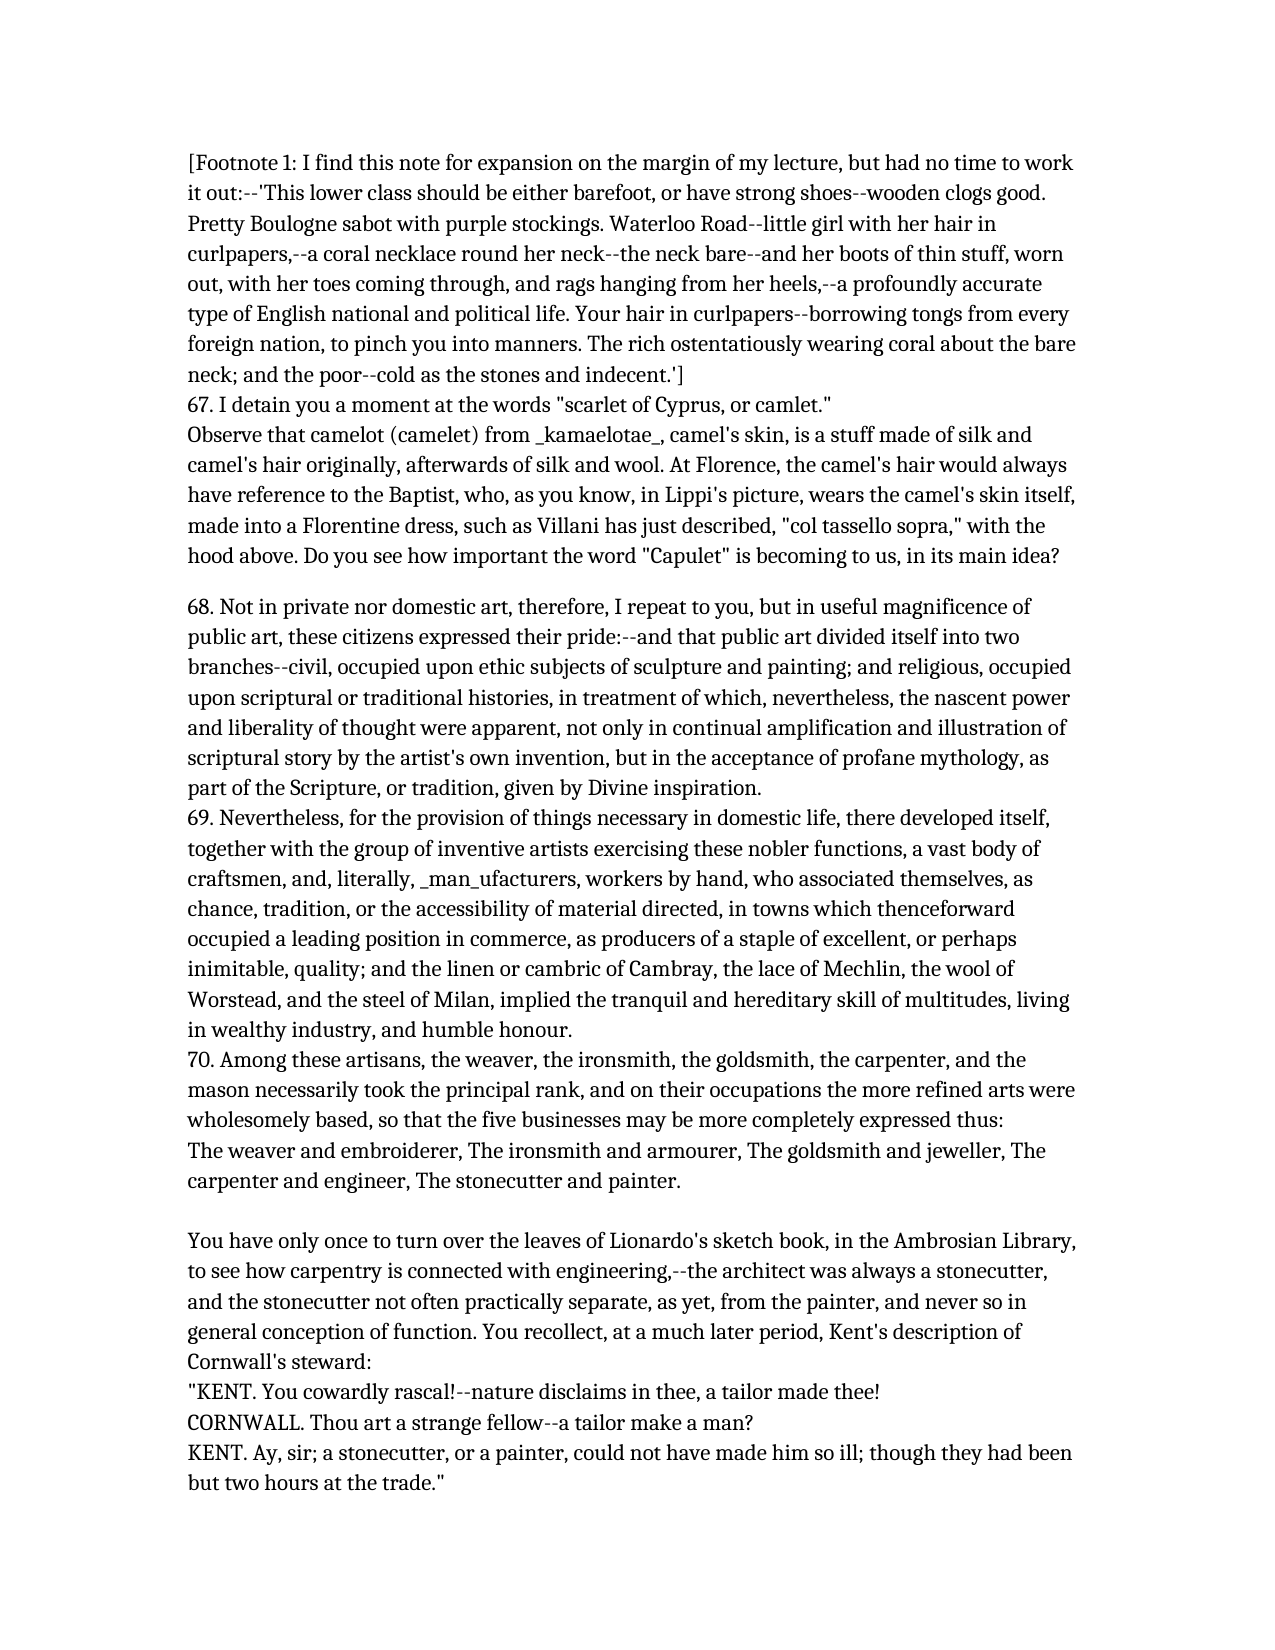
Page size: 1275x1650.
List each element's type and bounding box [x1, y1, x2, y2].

text [187, 594, 1087, 1496]
text [187, 150, 1087, 569]
